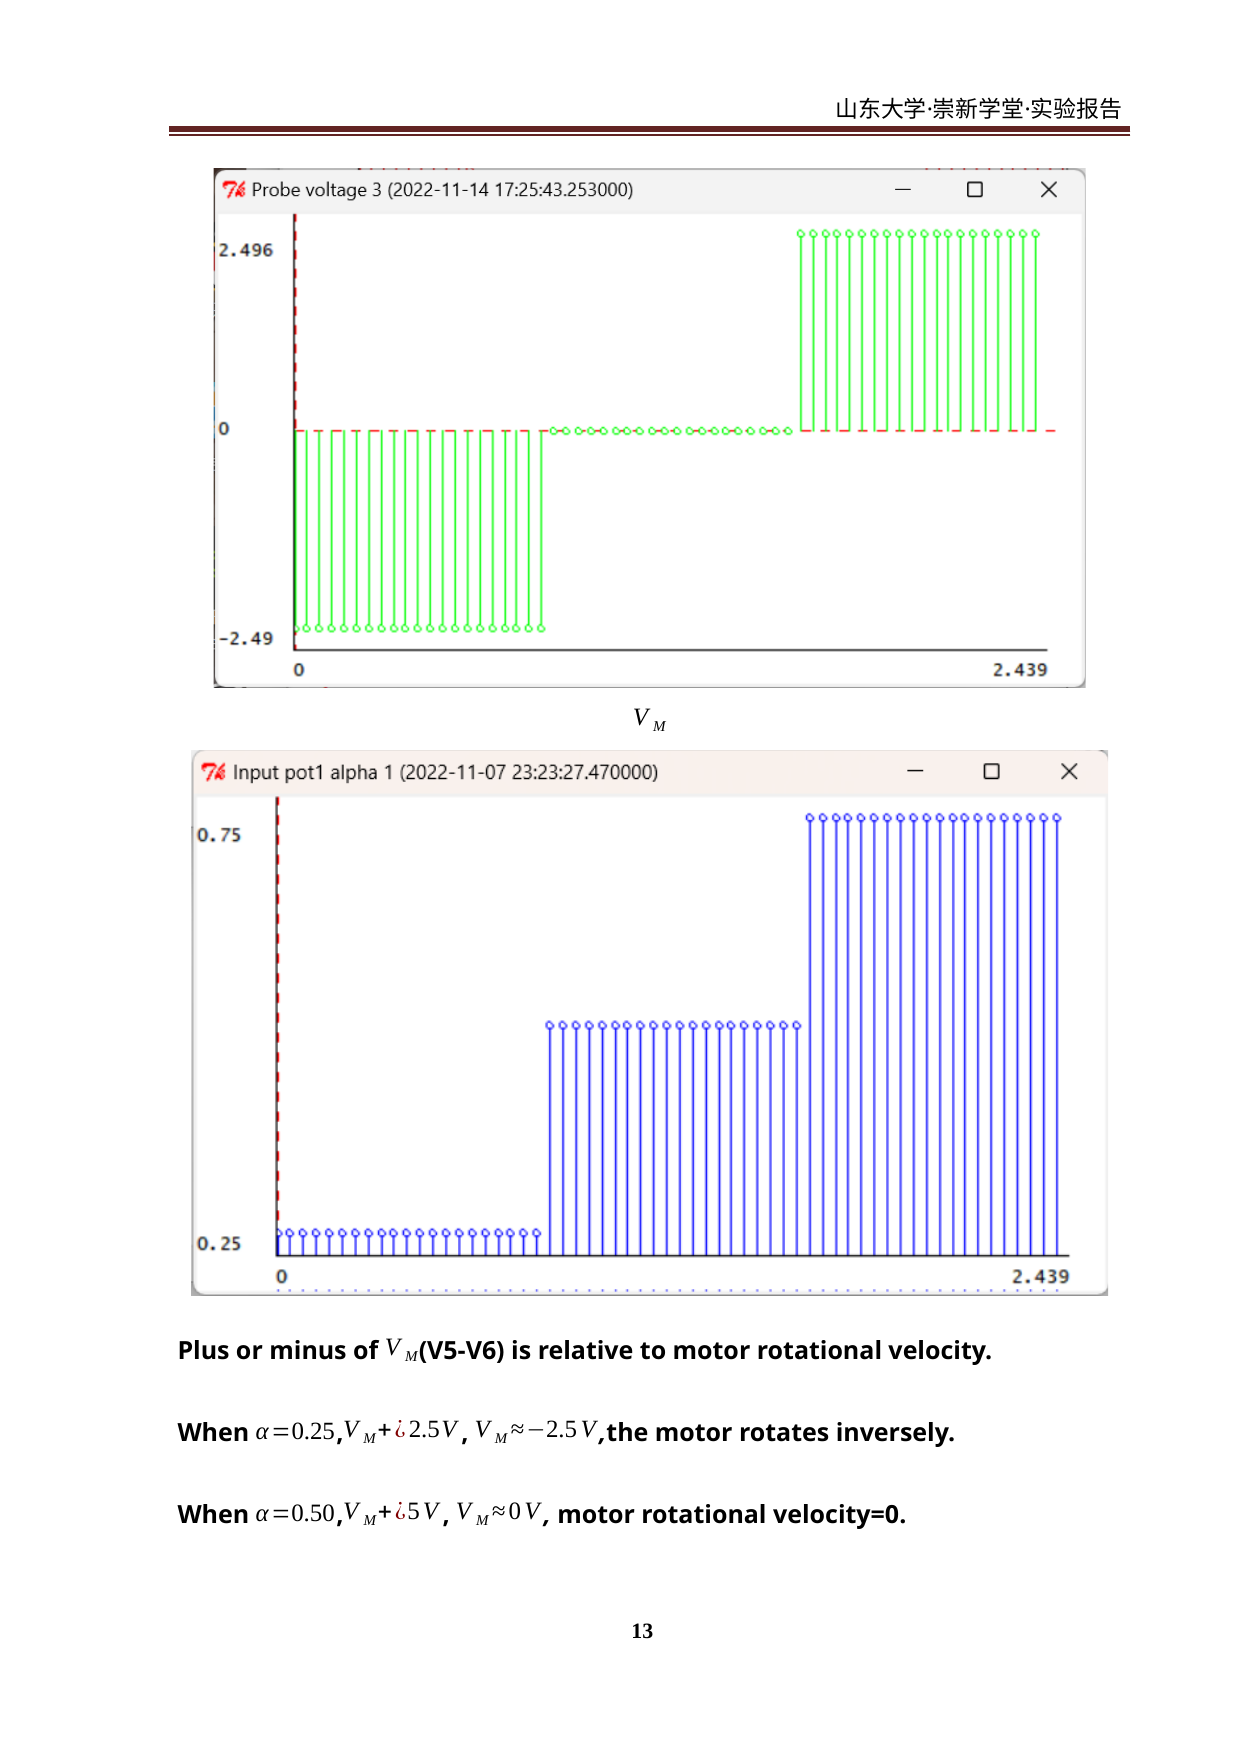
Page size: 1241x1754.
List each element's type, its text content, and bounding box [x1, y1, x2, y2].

text When ,, , motor rotational velocity=0. [177, 1481, 1122, 1546]
text Plus or minus of (V5-V6) is relative to motor rotational velocity. [177, 1317, 1122, 1382]
picture [213, 168, 1086, 688]
picture [191, 750, 1109, 1296]
text When ,, ,the motor rotates inversely. [177, 1399, 1122, 1464]
